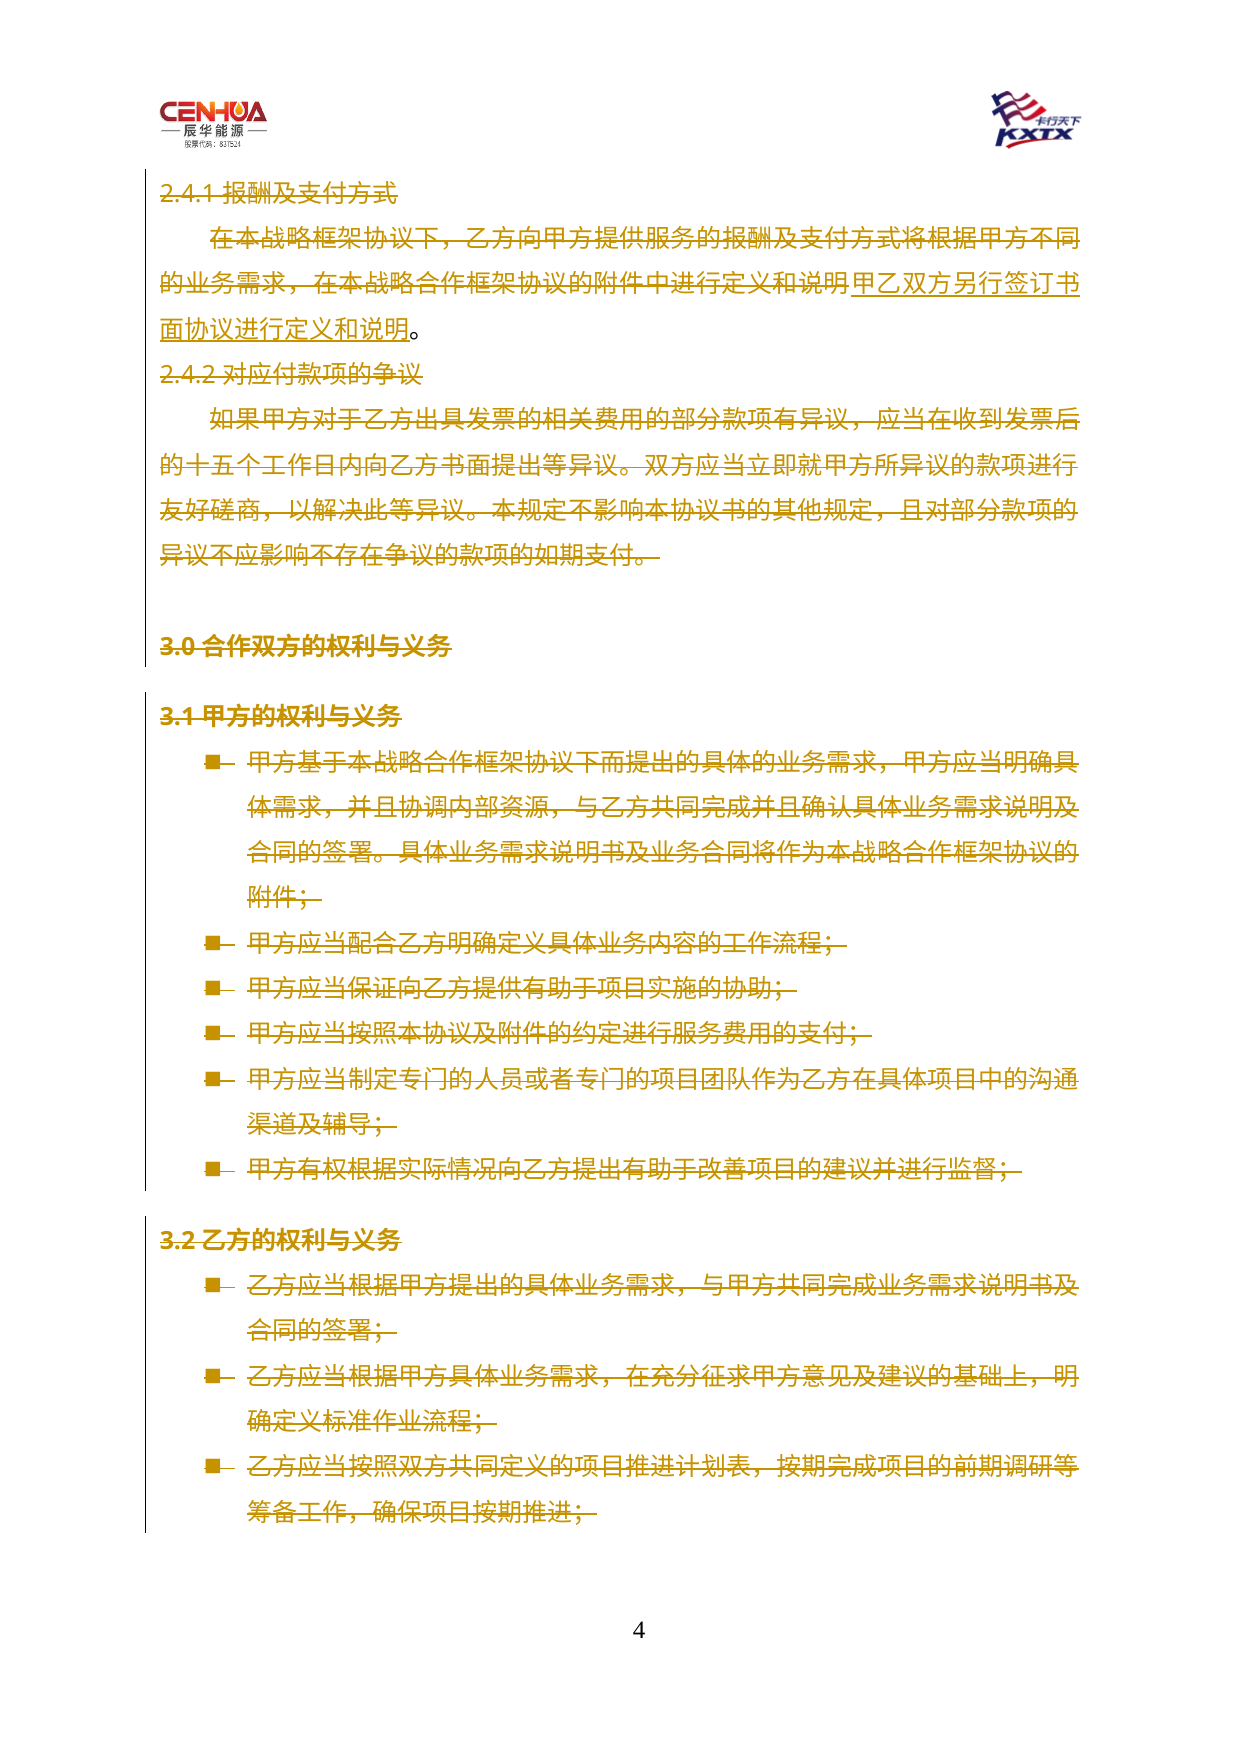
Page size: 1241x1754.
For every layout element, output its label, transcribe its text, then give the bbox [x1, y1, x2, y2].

text 。 [159, 214, 1081, 350]
picture [990, 91, 1082, 149]
picture [159, 101, 267, 149]
